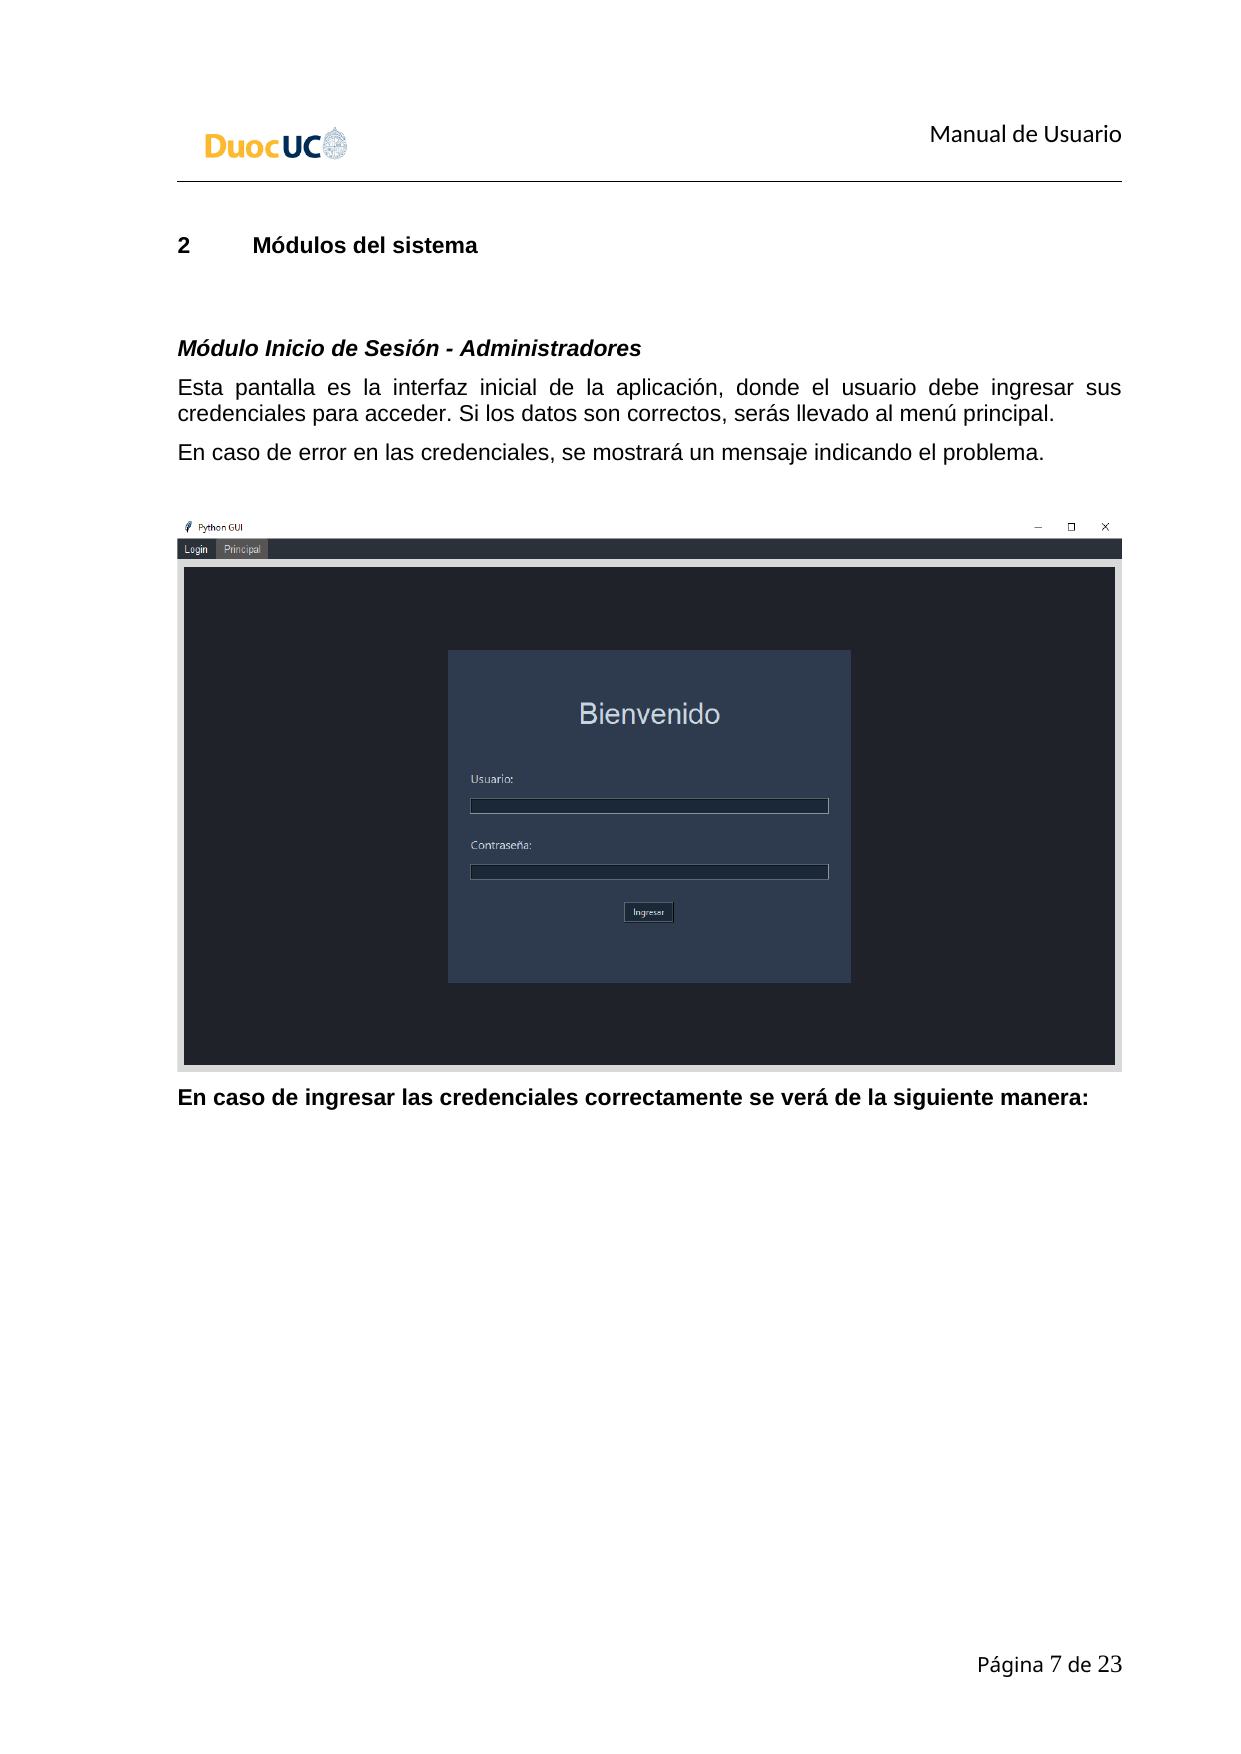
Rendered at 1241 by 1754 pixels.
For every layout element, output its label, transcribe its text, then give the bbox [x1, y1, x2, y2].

text En caso de error en las credenciales, se mostrará un mensaje indicando el problema. [177, 439, 1122, 466]
text Módulo Inicio de Sesión - Administradores [177, 335, 1122, 362]
text Esta pantalla es la interfaz inicial de la aplicación, donde el usuario debe ingresar sus credenciales para acceder. Si los datos son correctos, serás llevado al menú principal. [177, 374, 1122, 427]
list Módulos del sistema [177, 232, 1122, 259]
picture [198, 123, 352, 162]
picture [177, 517, 1122, 1072]
text En caso de ingresar las credenciales correctamente se verá de la siguiente manera: [177, 1084, 1122, 1110]
